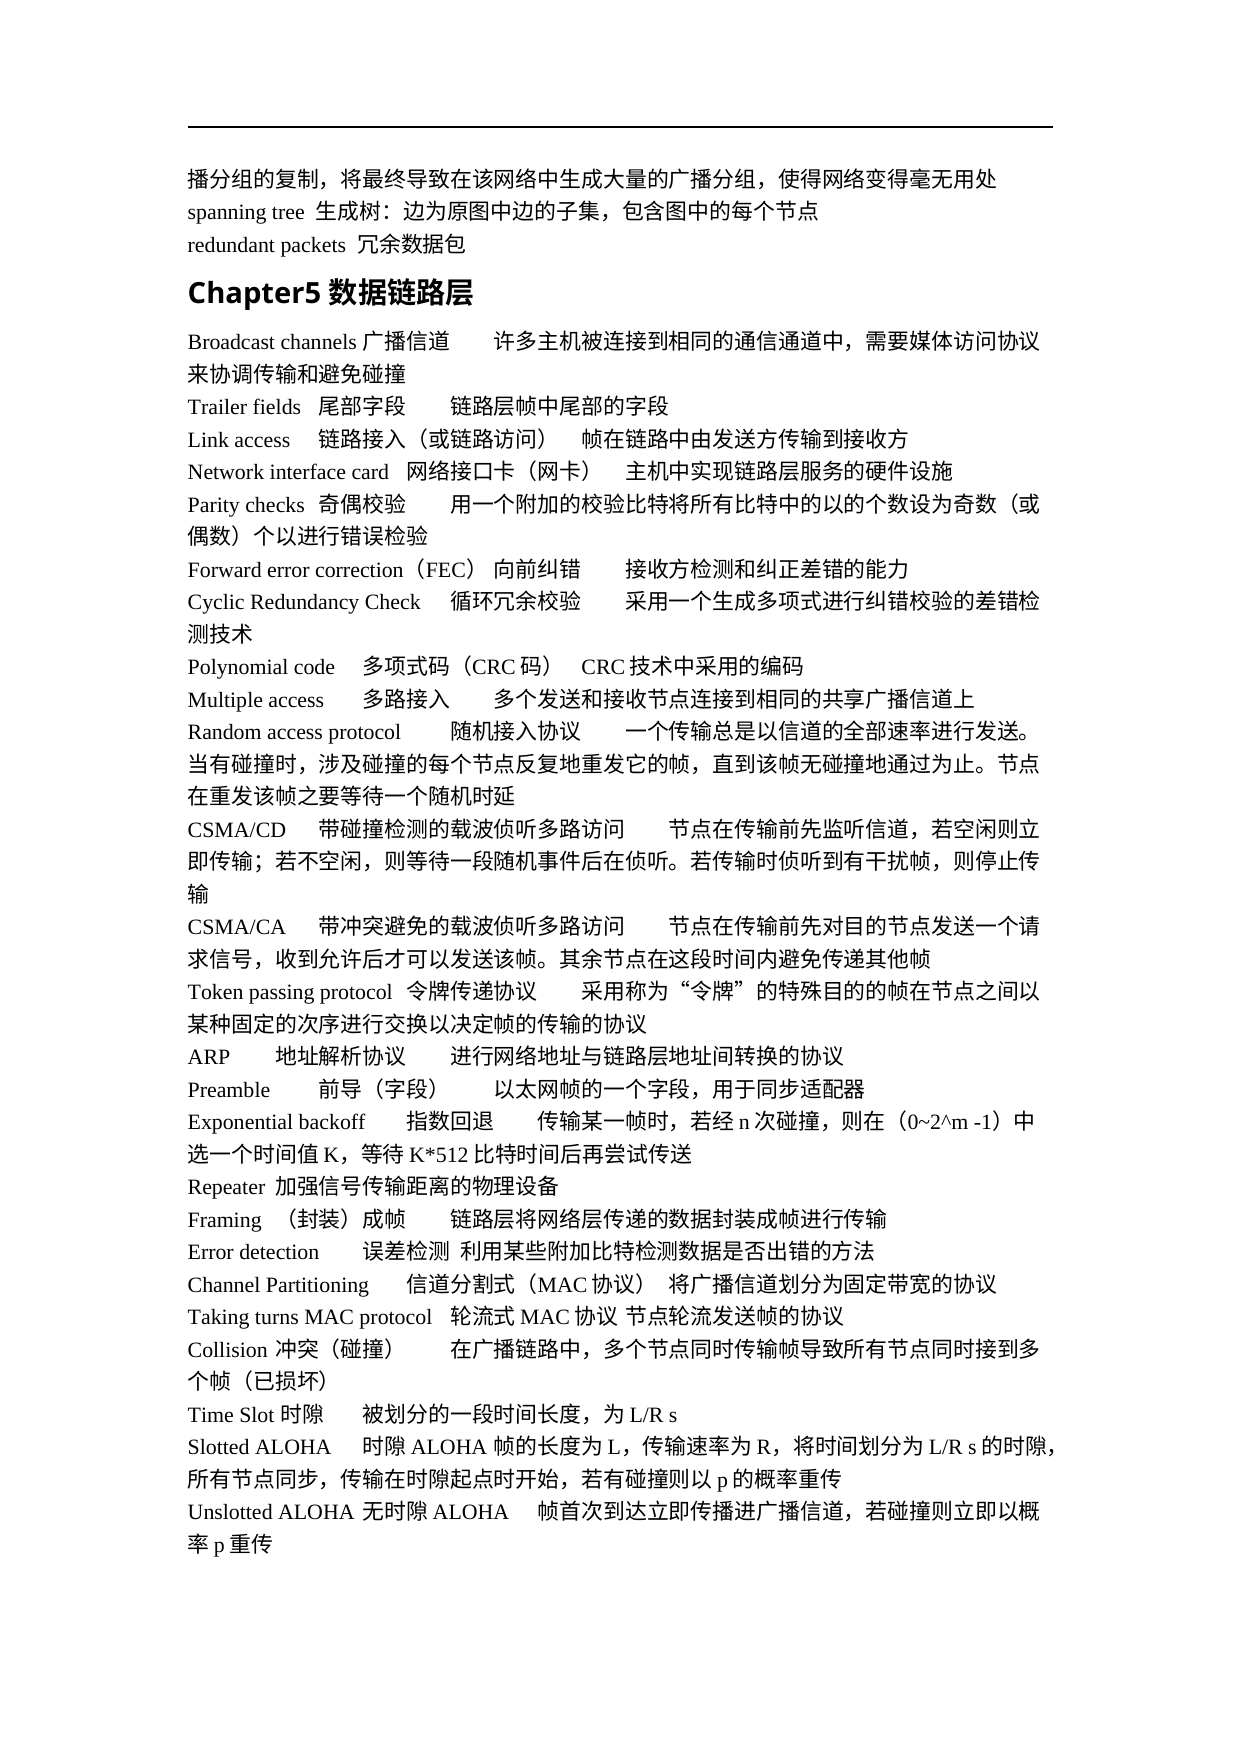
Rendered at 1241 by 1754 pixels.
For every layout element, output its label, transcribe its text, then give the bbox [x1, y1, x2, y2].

text Time Slot 时隙 被划分的一段时间长度，为L/R s [187, 1396, 1053, 1429]
text CSMA/CD 带碰撞检测的载波侦听多路访问 节点在传输前先监听信道，若空闲则立即传输；若不空闲，则等待一段随机事件后在侦听。若传输时侦听到有干扰帧，则停止传输 [187, 811, 1053, 909]
text Taking turns MAC protocol 轮流式MAC协议 节点轮流发送帧的协议 [187, 1299, 1053, 1331]
text Exponential backoff 指数回退 传输某一帧时，若经n次碰撞，则在（0~2^m -1）中选一个时间值K，等待K*512比特时间后再尝试传送 [187, 1104, 1053, 1169]
text redundant packets 冗余数据包 [187, 226, 1053, 259]
text Repeater 加强信号传输距离的物理设备 [187, 1169, 1053, 1201]
text Channel Partitioning 信道分割式（MAC协议） 将广播信道划分为固定带宽的协议 [187, 1266, 1053, 1299]
text Unslotted ALOHA 无时隙ALOHA 帧首次到达立即传播进广播信道，若碰撞则立即以概率p重传 [187, 1494, 1053, 1559]
text Collision 冲突（碰撞） 在广播链路中，多个节点同时传输帧导致所有节点同时接到多个帧（已损坏） [187, 1331, 1053, 1396]
text Error detection 误差检测 利用某些附加比特检测数据是否出错的方法 [187, 1234, 1053, 1266]
text Cyclic Redundancy Check 循环冗余校验 采用一个生成多项式进行纠错校验的差错检测技术 [187, 584, 1053, 649]
text Link access 链路接入（或链路访问） 帧在链路中由发送方传输到接收方 [187, 421, 1053, 454]
text Trailer fields 尾部字段 链路层帧中尾部的字段 [187, 389, 1053, 421]
text Token passing protocol 令牌传递协议 采用称为“令牌”的特殊目的的帧在节点之间以某种固定的次序进行交换以决定帧的传输的协议 [187, 974, 1053, 1039]
text Forward error correction（FEC） 向前纠错 接收方检测和纠正差错的能力 [187, 551, 1053, 584]
text ARP 地址解析协议 进行网络地址与链路层地址间转换的协议 [187, 1039, 1053, 1071]
text Broadcast channels 广播信道 许多主机被连接到相同的通信通道中，需要媒体访问协议来协调传输和避免碰撞 [187, 324, 1053, 389]
text spanning tree 生成树：边为原图中边的子集，包含图中的每个节点 [187, 194, 1053, 226]
text Chapter5 数据链路层 [187, 259, 1053, 324]
text Polynomial code 多项式码（CRC码） CRC技术中采用的编码 [187, 649, 1053, 681]
text Multiple access 多路接入 多个发送和接收节点连接到相同的共享广播信道上 [187, 681, 1053, 714]
text Random access protocol 随机接入协议 一个传输总是以信道的全部速率进行发送。当有碰撞时，涉及碰撞的每个节点反复地重发它的帧，直到该帧无碰撞地通过为止。节点在重发该帧之要等待一个随机时延 [187, 714, 1053, 811]
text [187, 161, 1053, 194]
text Parity checks 奇偶校验 用一个附加的校验比特将所有比特中的以的个数设为奇数（或偶数）个以进行错误检验 [187, 486, 1053, 551]
text Slotted ALOHA 时隙ALOHA 帧的长度为L，传输速率为R，将时间划分为L/R s的时隙，所有节点同步，传输在时隙起点时开始，若有碰撞则以p的概率重传 [187, 1429, 1053, 1494]
text Network interface card 网络接口卡（网卡） 主机中实现链路层服务的硬件设施 [187, 454, 1053, 486]
text Preamble 前导（字段） 以太网帧的一个字段，用于同步适配器 [187, 1071, 1053, 1104]
text Framing （封装）成帧 链路层将网络层传递的数据封装成帧进行传输 [187, 1201, 1053, 1234]
text CSMA/CA 带冲突避免的载波侦听多路访问 节点在传输前先对目的节点发送一个请求信号，收到允许后才可以发送该帧。其余节点在这段时间内避免传递其他帧 [187, 909, 1053, 974]
